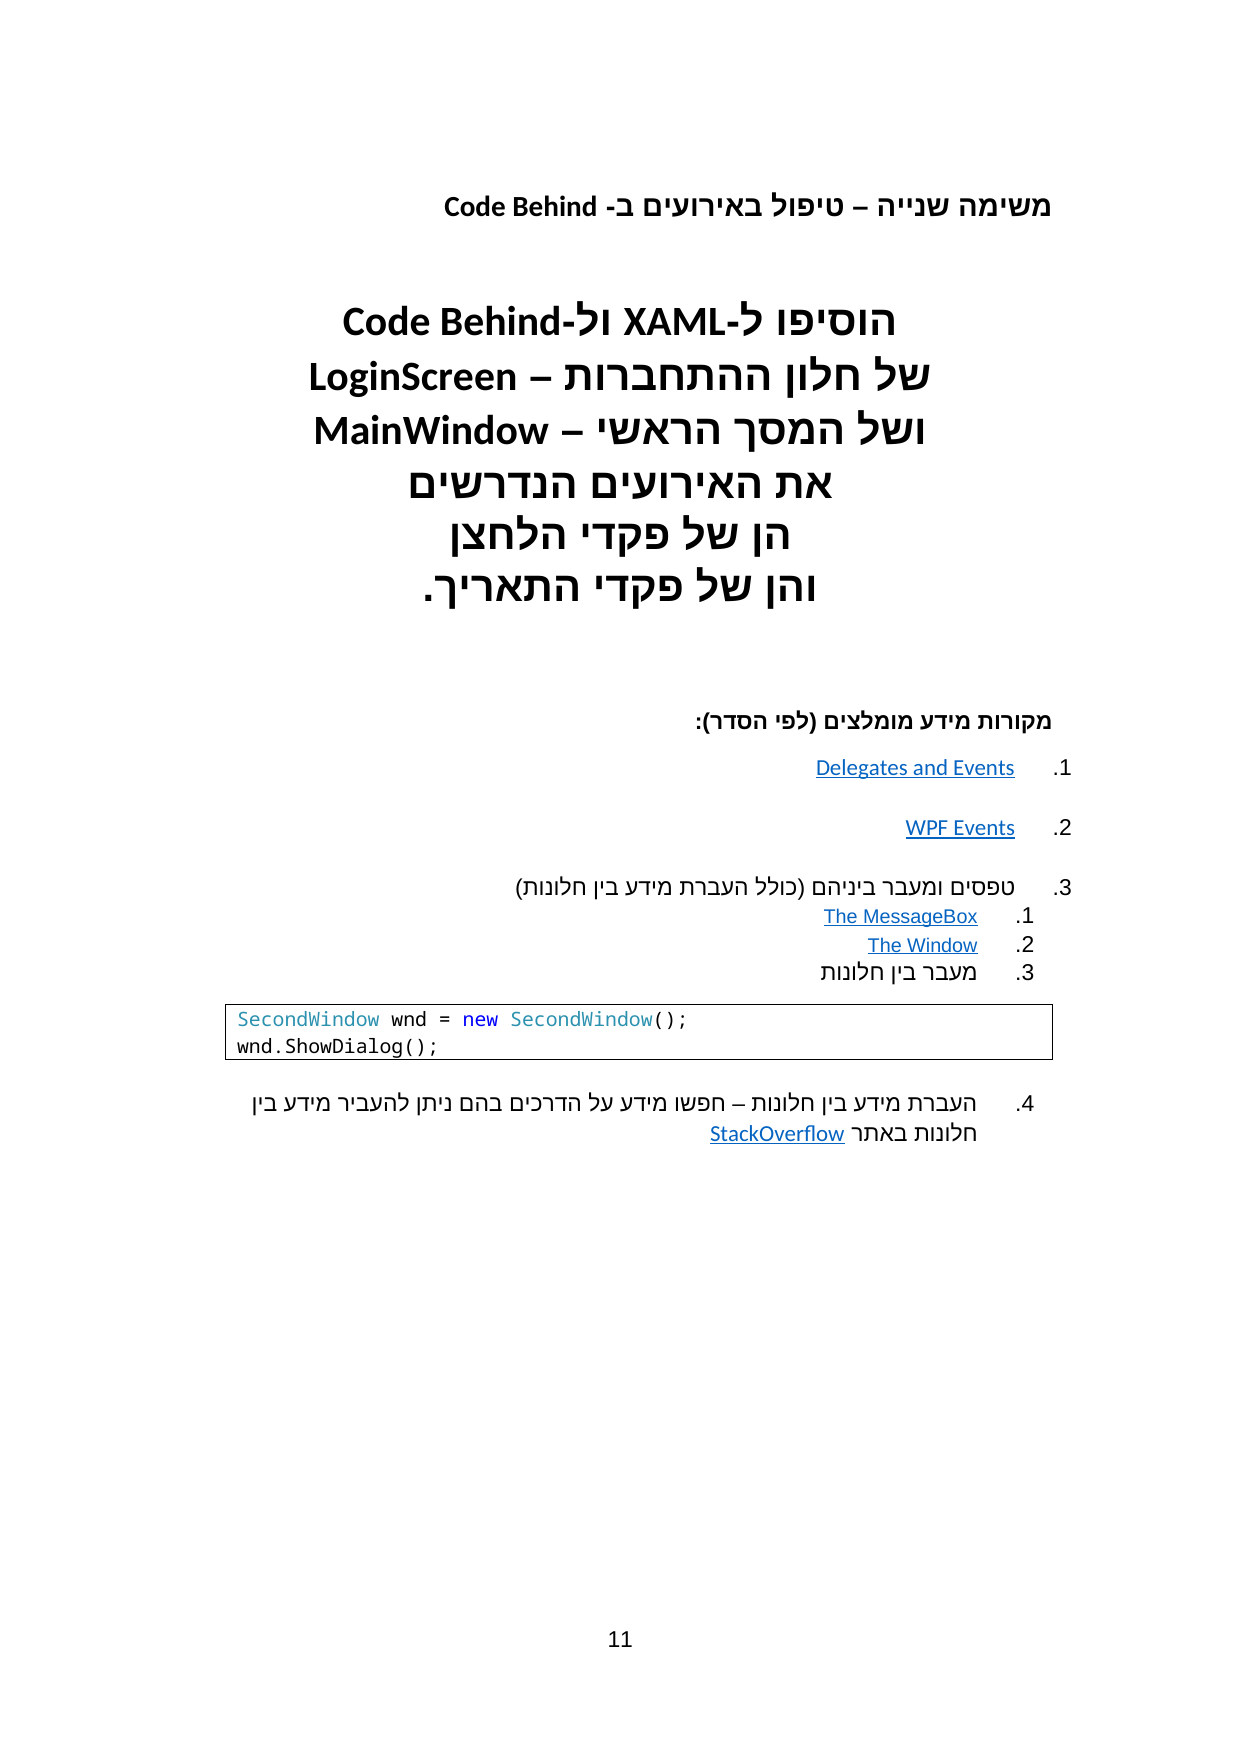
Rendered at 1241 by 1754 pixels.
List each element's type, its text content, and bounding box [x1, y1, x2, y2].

list Delegates and Events [187, 753, 1053, 781]
text הוסיפו ל-XAML ול-Code Behind של חלון ההתחברות – LoginScreen ושל המסך הראשי – MainWindow את האירועים הנדרשים הן של פקדי הלחצן והן של פקדי התאריך. [187, 243, 1053, 610]
list WPF Events [187, 813, 1053, 841]
list העברת מידע בין חלונות – חפשו מידע על הדרכים בהם ניתן להעביר מידע בין חלונות באתר StackOverflow [187, 1090, 1015, 1147]
list משימה שנייה – טיפול באירועים ב- Code Behind [187, 188, 1053, 224]
list The Window [187, 931, 1015, 957]
text מקורות מידע מומלצים (לפי הסדר): [187, 708, 1053, 734]
list The MessageBox [187, 902, 1015, 928]
table_header SecondWindow wnd = new SecondWindow(); wnd.ShowDialog(); [226, 1005, 1052, 1059]
list מעבר בין חלונות [187, 959, 1015, 985]
list טפסים ומעבר ביניהם (כולל העברת מידע בין חלונות) [187, 874, 1053, 900]
